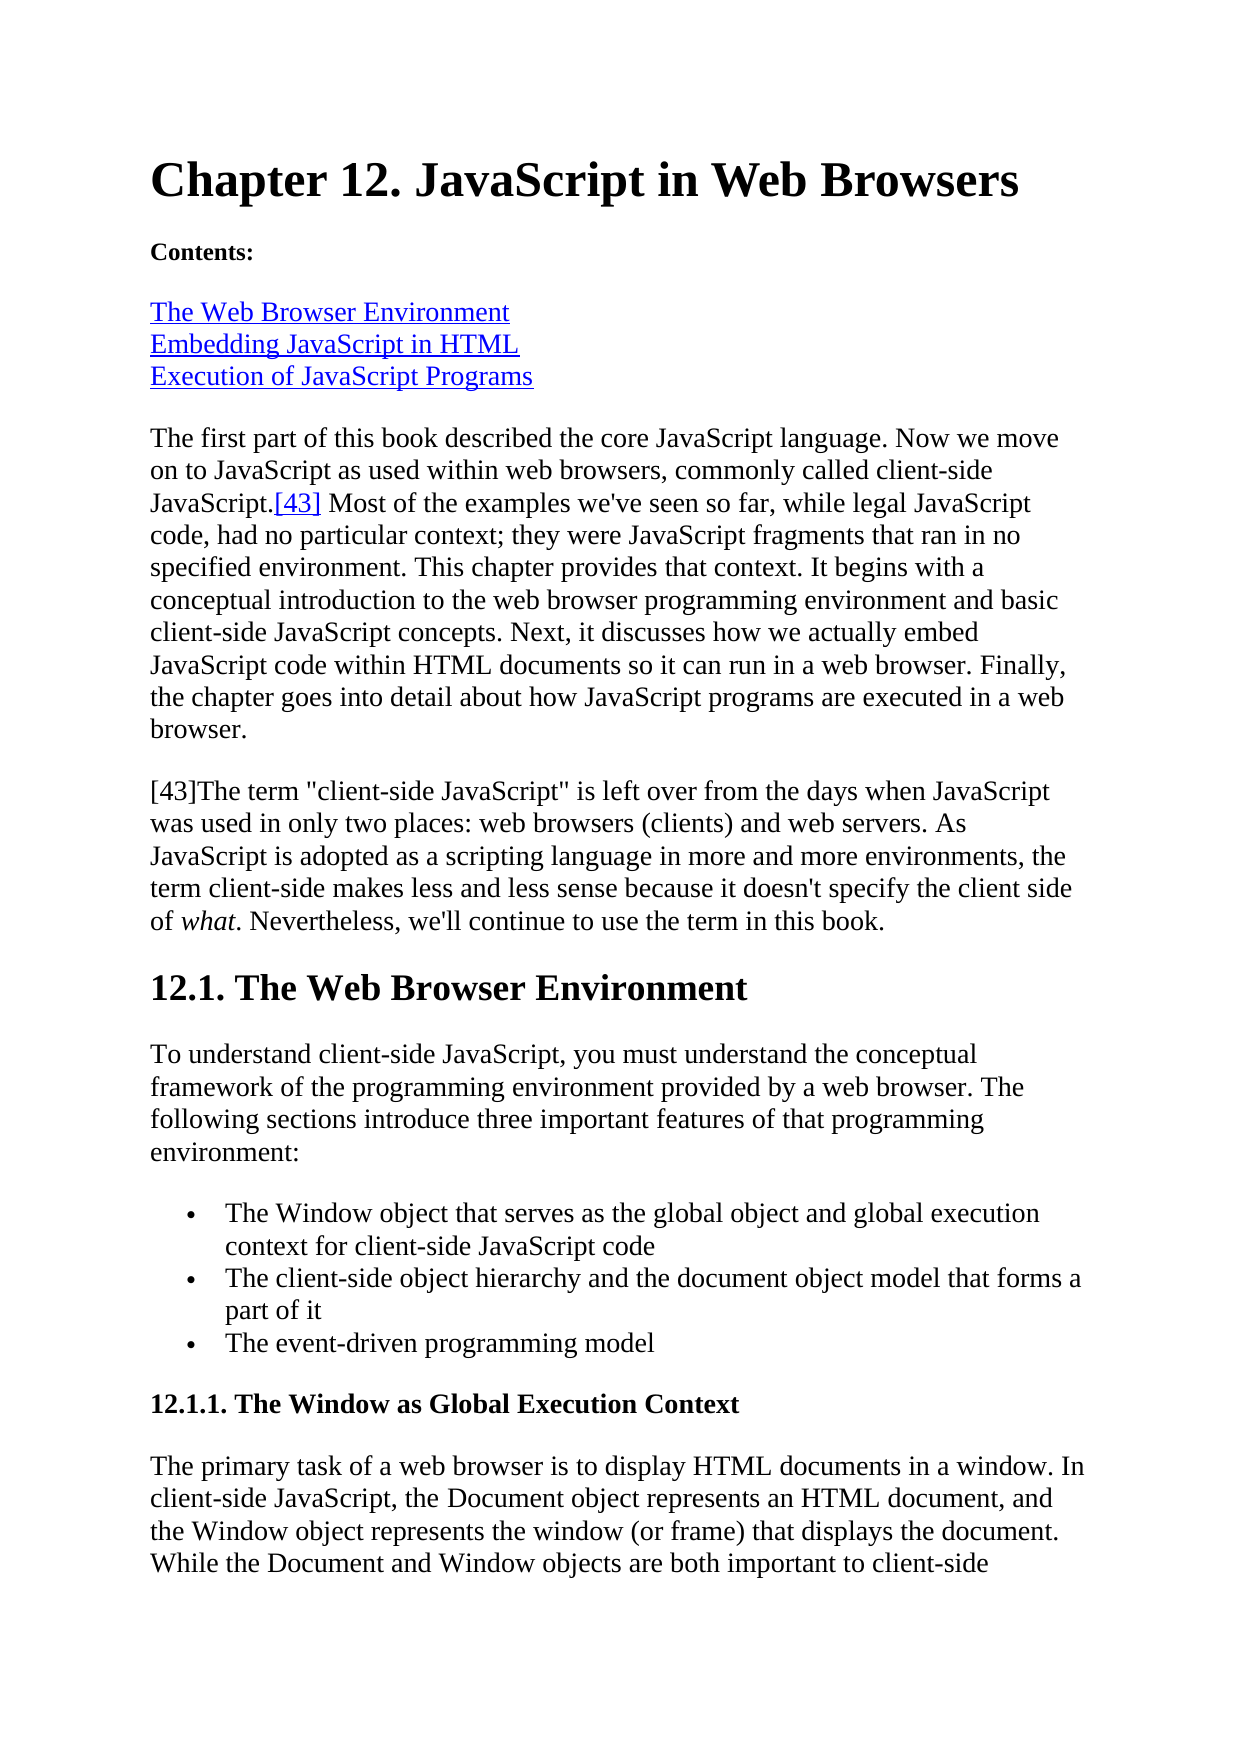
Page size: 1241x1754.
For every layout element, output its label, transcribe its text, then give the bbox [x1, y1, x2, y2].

text Contents: [150, 237, 1090, 265]
text [43]The term "client-side JavaScript" is left over from the days when JavaScript was used in only two places: web browsers (clients) and web servers. As JavaScript is adopted as a scripting language in more and more environments, the term client-side makes less and less sense because it doesn't specify the client side of what. Nevertheless, we'll continue to use the term in this book. [150, 774, 1090, 936]
list The Window object that serves as the global object and global execution context for client-side JavaScript code [187, 1196, 1090, 1261]
list The event-driven programming model [187, 1326, 1090, 1358]
text The first part of this book described the core JavaScript language. Now we move on to JavaScript as used within web browsers, commonly called client-side JavaScript.[43] Most of the examples we've seen so far, while legal JavaScript code, had no particular context; they were JavaScript fragments that ran in no specified environment. This chapter provides that context. It begins with a conceptual introduction to the web browser programming environment and basic client-side JavaScript concepts. Next, it discusses how we actually embed JavaScript code within HTML documents so it can run in a web browser. Finally, the chapter goes into detail about how JavaScript programs are executed in a web browser. [150, 421, 1090, 745]
text The Web Browser Environment Embedding JavaScript in HTML Execution of JavaScript Programs [150, 294, 1090, 392]
text 12.1. The Web Browser Environment [150, 965, 1090, 1008]
text Chapter 12. JavaScript in Web Browsers [150, 150, 1090, 207]
list The client-side object hierarchy and the document object model that forms a part of it [187, 1261, 1090, 1326]
text 12.1.1. The Window as Global Execution Context [150, 1387, 1090, 1420]
text To understand client-side JavaScript, you must understand the conceptual framework of the programming environment provided by a web browser. The following sections introduce three important features of that programming environment: [150, 1037, 1090, 1167]
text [150, 1449, 1090, 1578]
